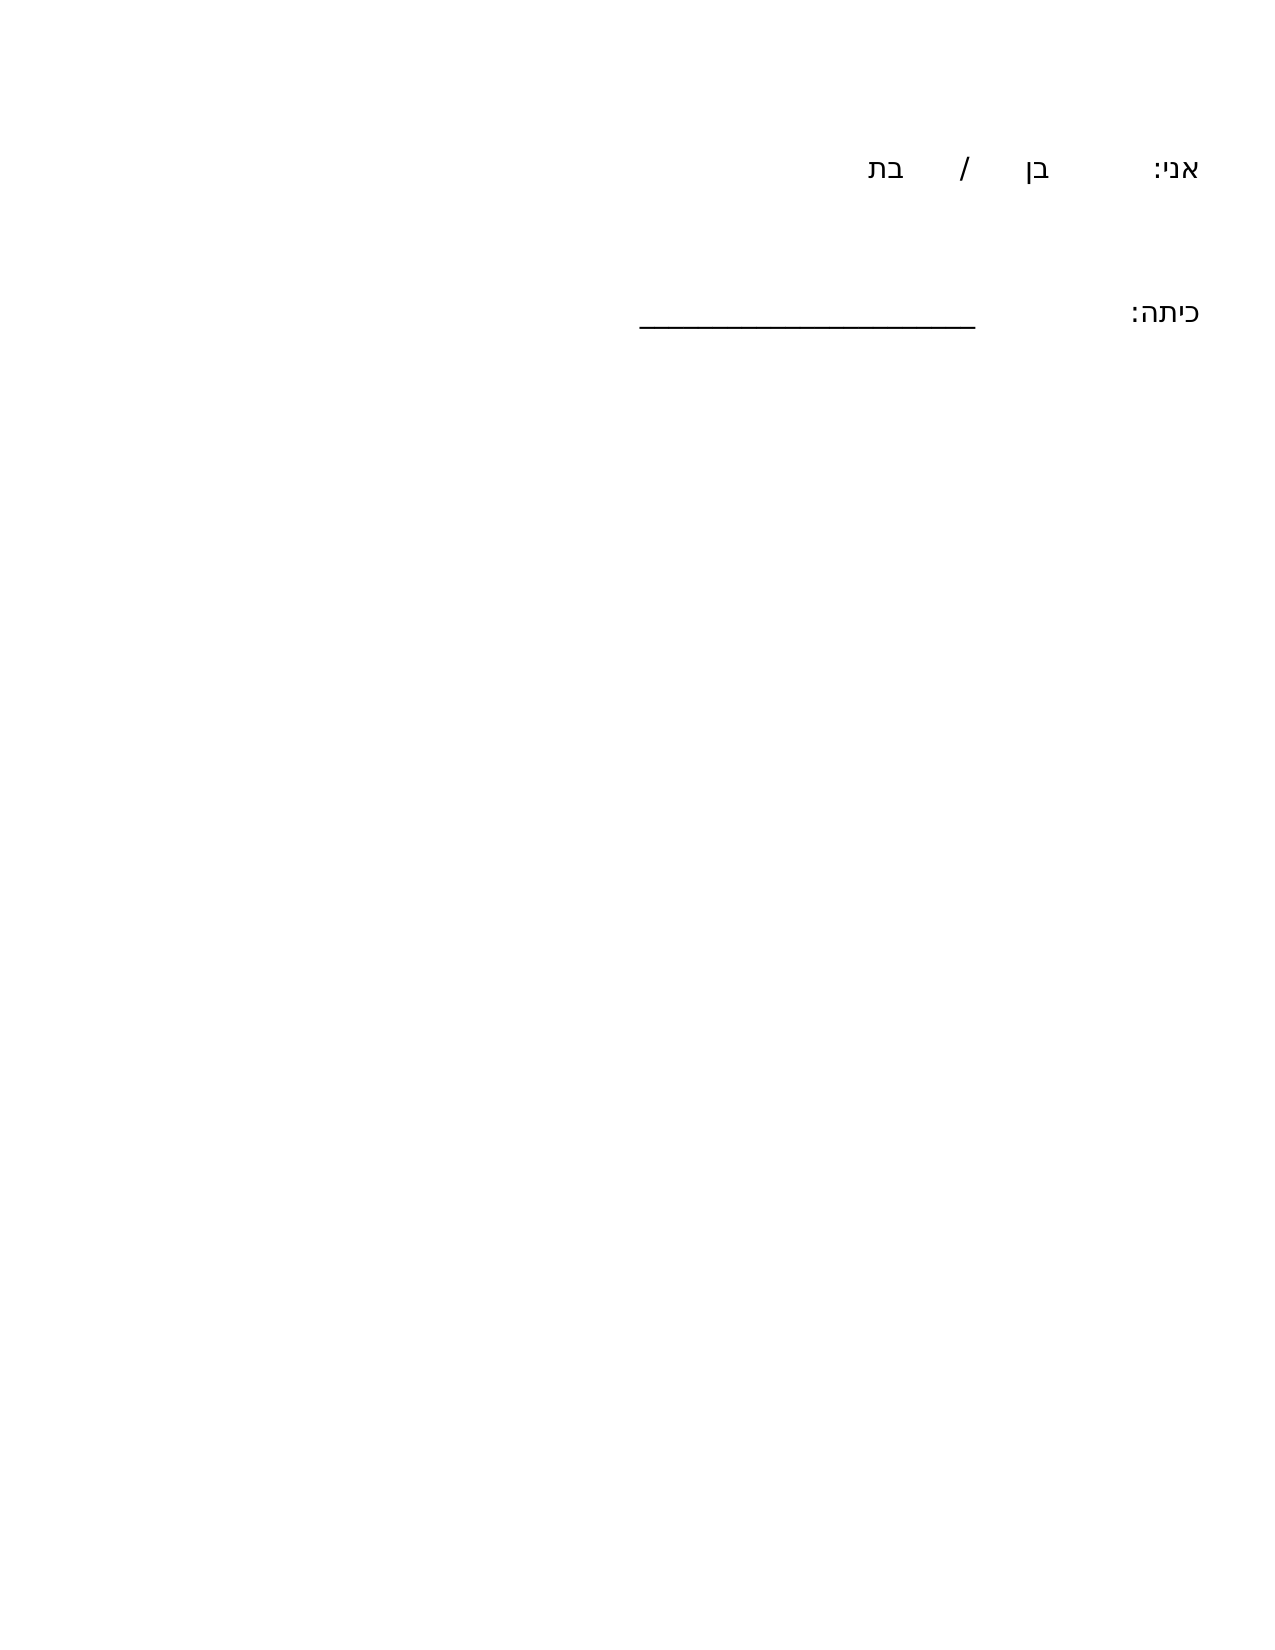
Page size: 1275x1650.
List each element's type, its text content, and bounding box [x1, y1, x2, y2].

text כיתה: _______________________ [75, 295, 1200, 329]
text אני: בן / בת [75, 151, 1200, 185]
